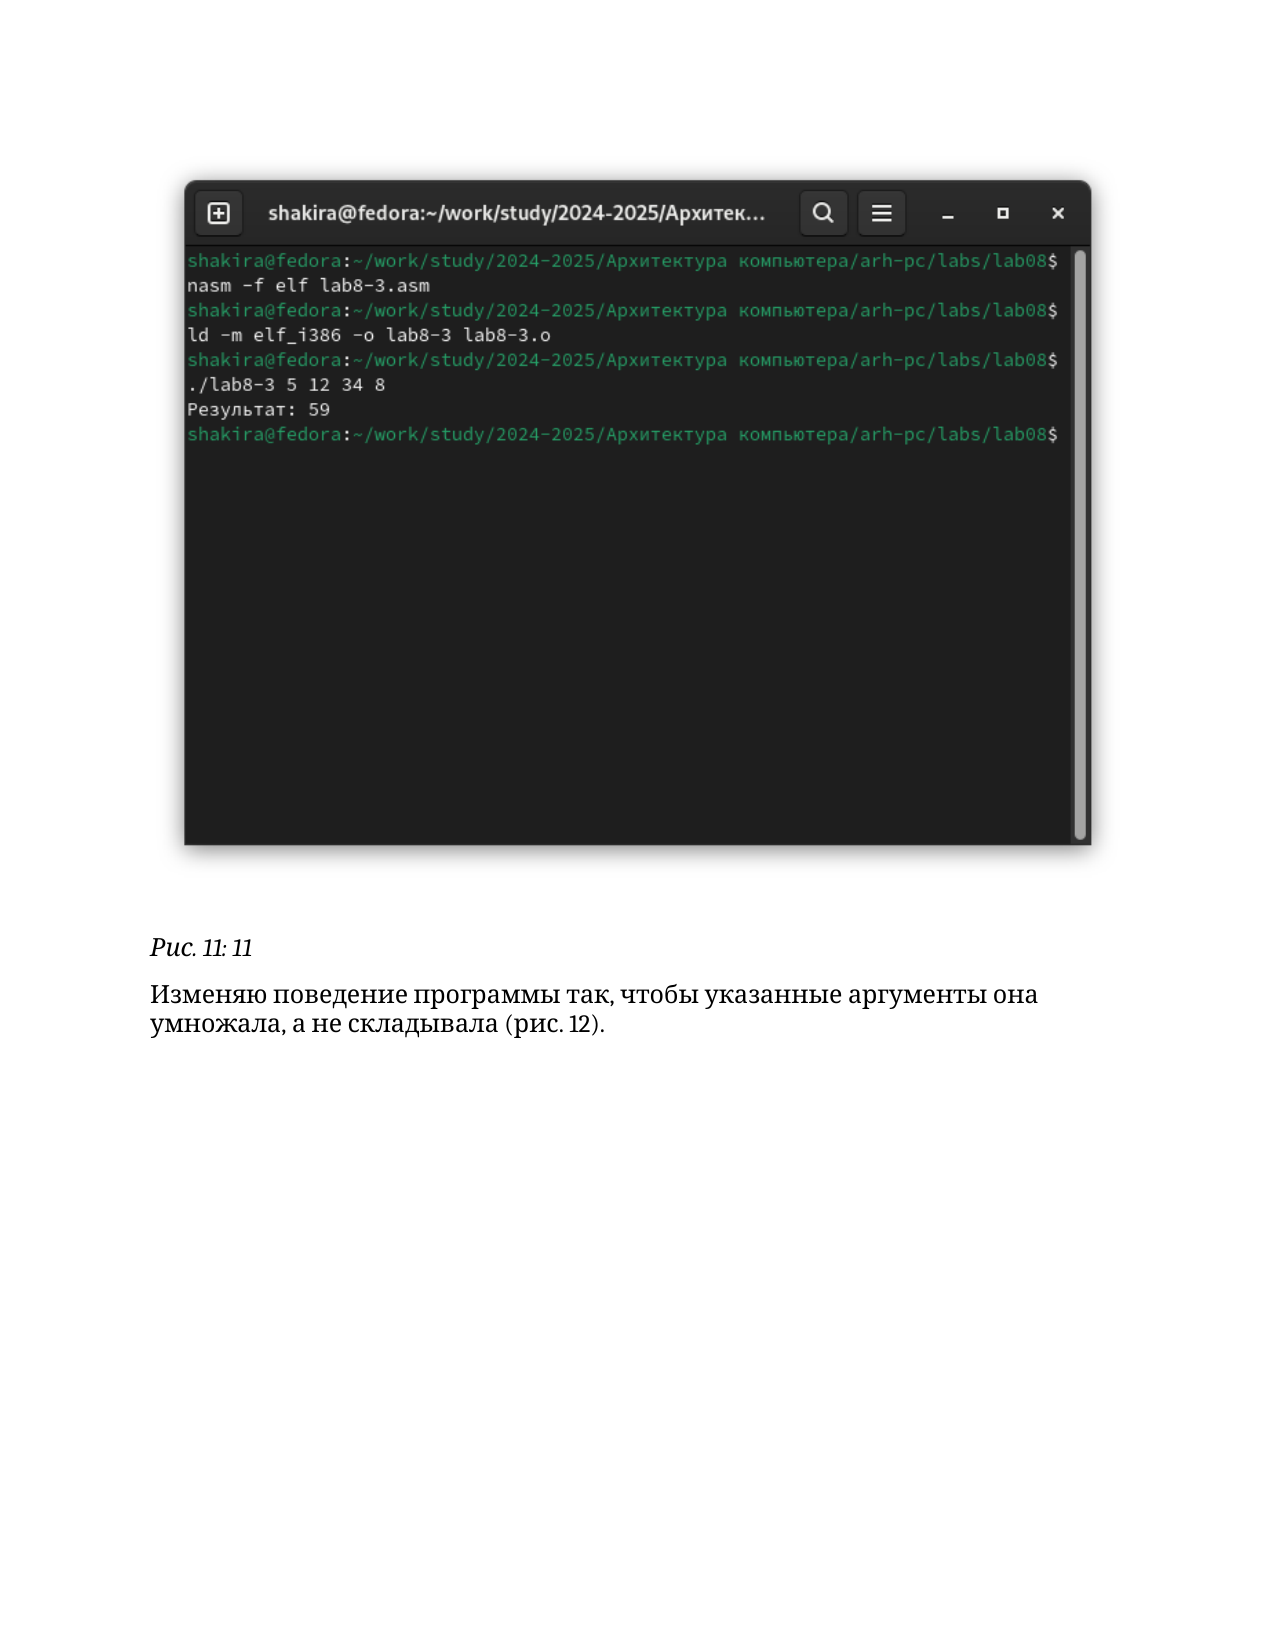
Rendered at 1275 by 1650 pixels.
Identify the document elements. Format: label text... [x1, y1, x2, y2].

text Рис. 11: 11 [150, 934, 1125, 962]
text Изменяю поведение программы так, чтобы указанные аргументы она умножала, а не складывала (рис. 12). [150, 981, 1125, 1039]
picture [150, 150, 1125, 884]
